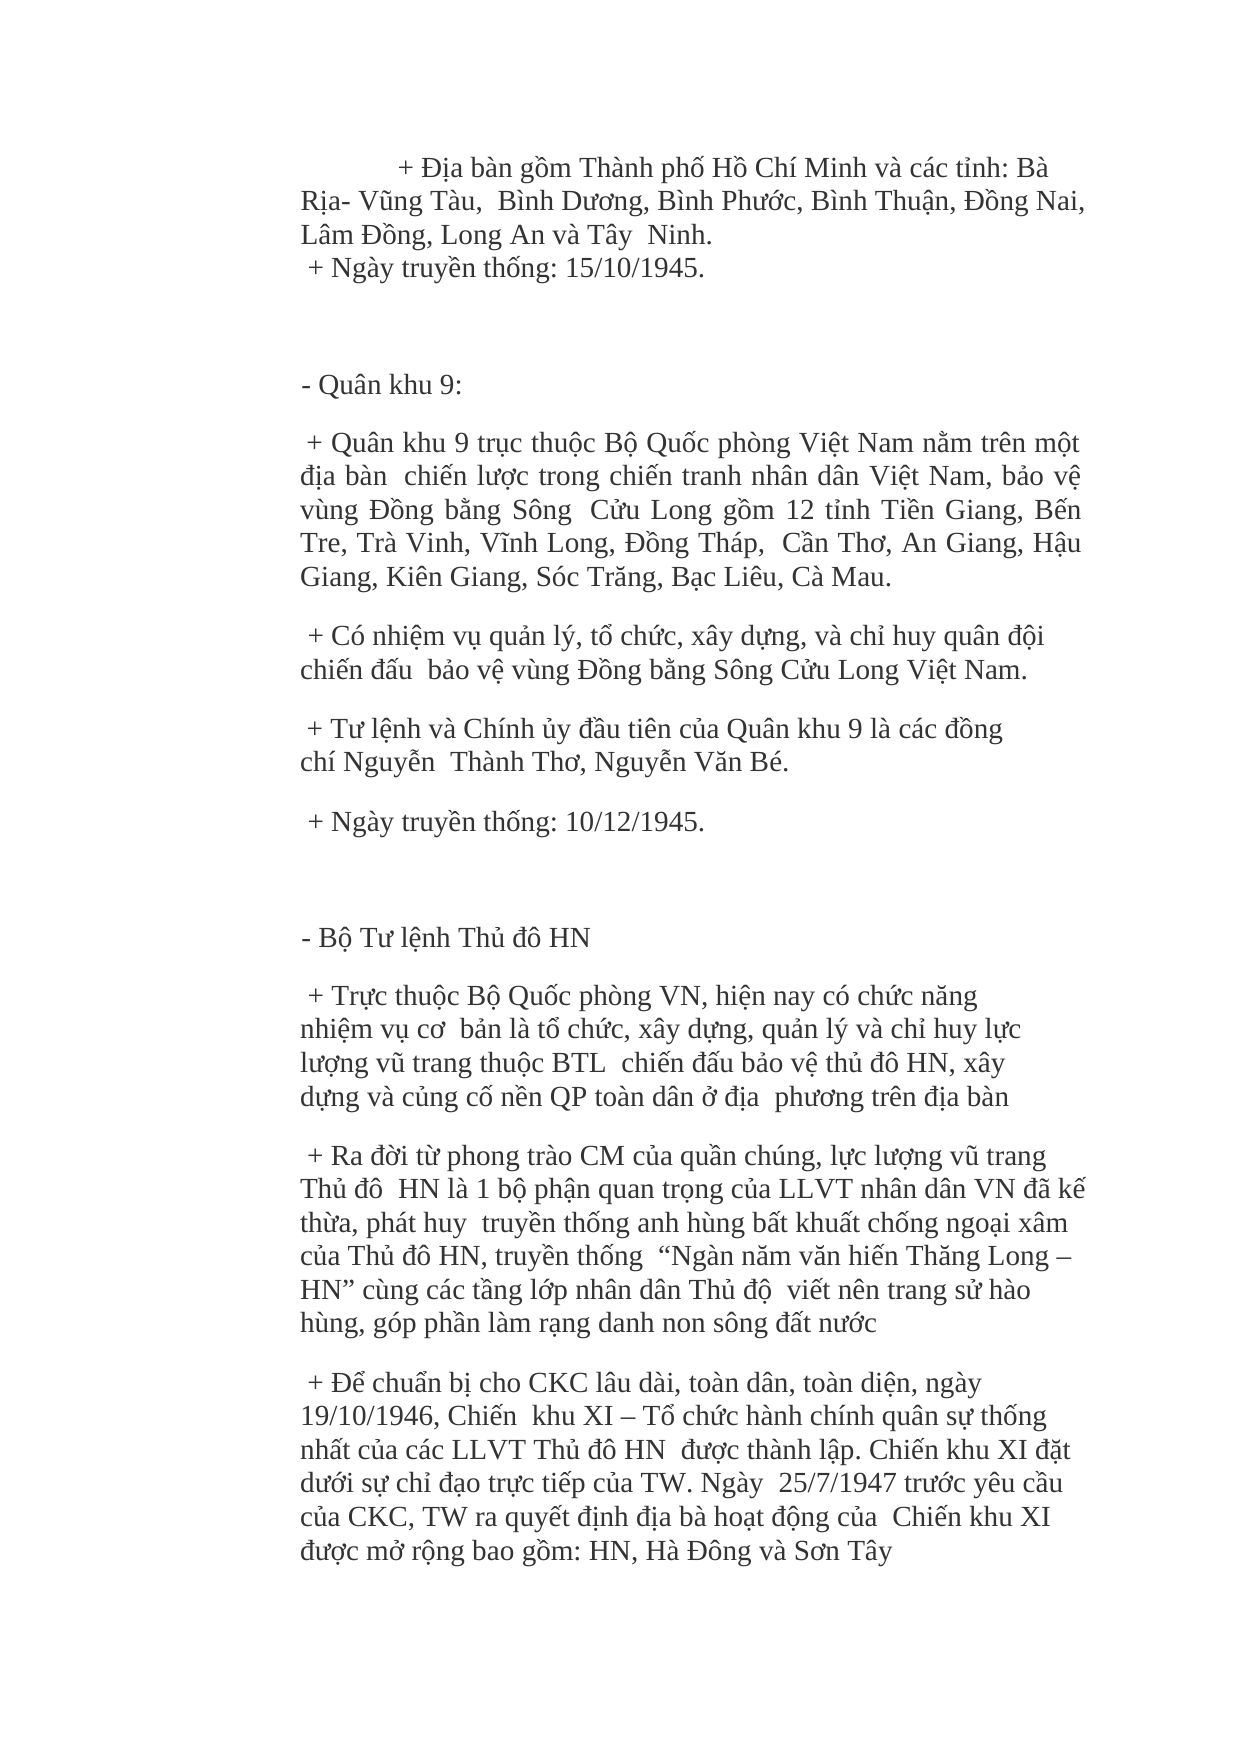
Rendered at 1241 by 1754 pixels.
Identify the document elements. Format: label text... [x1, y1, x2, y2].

text + Ngày truyền thống: 10/12/1945. [300, 804, 1090, 837]
text + Ra đời từ phong trào CM của quần chúng, lực lượng vũ trang Thủ đô HN là 1 bộ phận quan trọng của LLVT nhân dân VN đã kế thừa, phát huy truyền thống anh hùng bất khuất chống ngoại xâm của Thủ đô HN, truyền thống “Ngàn năm văn hiến Thăng Long – HN” cùng các tầng lớp nhân dân Thủ độ viết nên trang sử hào hùng, góp phần làm rạng danh non sông đất nước [299, 1138, 1087, 1339]
text + Ngày truyền thống: 15/10/1945. [300, 251, 1090, 284]
text + Trực thuộc Bộ Quốc phòng VN, hiện nay có chức năng nhiệm vụ cơ bản là tổ chức, xây dựng, quản lý và chỉ huy lực lượng vũ trang thuộc BTL chiến đấu bảo vệ thủ đô HN, xây dựng và củng cố nền QP toàn dân ở địa phương trên địa bàn [300, 978, 1048, 1112]
text + Địa bàn gồm Thành phố Hồ Chí Minh và các tỉnh: Bà Rịa- Vũng Tàu, Bình Dương, Bình Phước, Bình Thuận, Đồng Nai, Lâm Đồng, Long An và Tây Ninh. [300, 150, 1089, 251]
text + Tư lệnh và Chính ủy đầu tiên của Quân khu 9 là các đồng chí Nguyễn Thành Thơ, Nguyễn Văn Bé. [299, 711, 1033, 778]
text - Quân khu 9: [301, 367, 1090, 401]
text + Quân khu 9 trục thuộc Bộ Quốc phòng Việt Nam nằm trên một địa bàn chiến lược trong chiến tranh nhân dân Việt Nam, bảo vệ vùng Đồng bằng Sông Cửu Long gồm 12 tỉnh Tiền Giang, Bến Tre, Trà Vinh, Vĩnh Long, Đồng Tháp, Cần Thơ, An Giang, Hậu Giang, Kiên Giang, Sóc Trăng, Bạc Liêu, Cà Mau. [299, 425, 1082, 593]
text - Bộ Tư lệnh Thủ đô HN [301, 920, 1090, 954]
text + Để chuẩn bị cho CKC lâu dài, toàn dân, toàn diện, ngày 19/10/1946, Chiến khu XI – Tổ chức hành chính quân sự thống nhất của các LLVT Thủ đô HN được thành lập. Chiến khu XI đặt dưới sự chỉ đạo trực tiếp của TW. Ngày 25/7/1947 trước yêu cầu của CKC, TW ra quyết định địa bà hoạt động của Chiến khu XI được mở rộng bao gồm: HN, Hà Đông và Sơn Tây [300, 1365, 1071, 1566]
text + Có nhiệm vụ quản lý, tổ chức, xây dựng, và chỉ huy quân đội chiến đấu bảo vệ vùng Đồng bằng Sông Cửu Long Việt Nam. [300, 618, 1082, 685]
